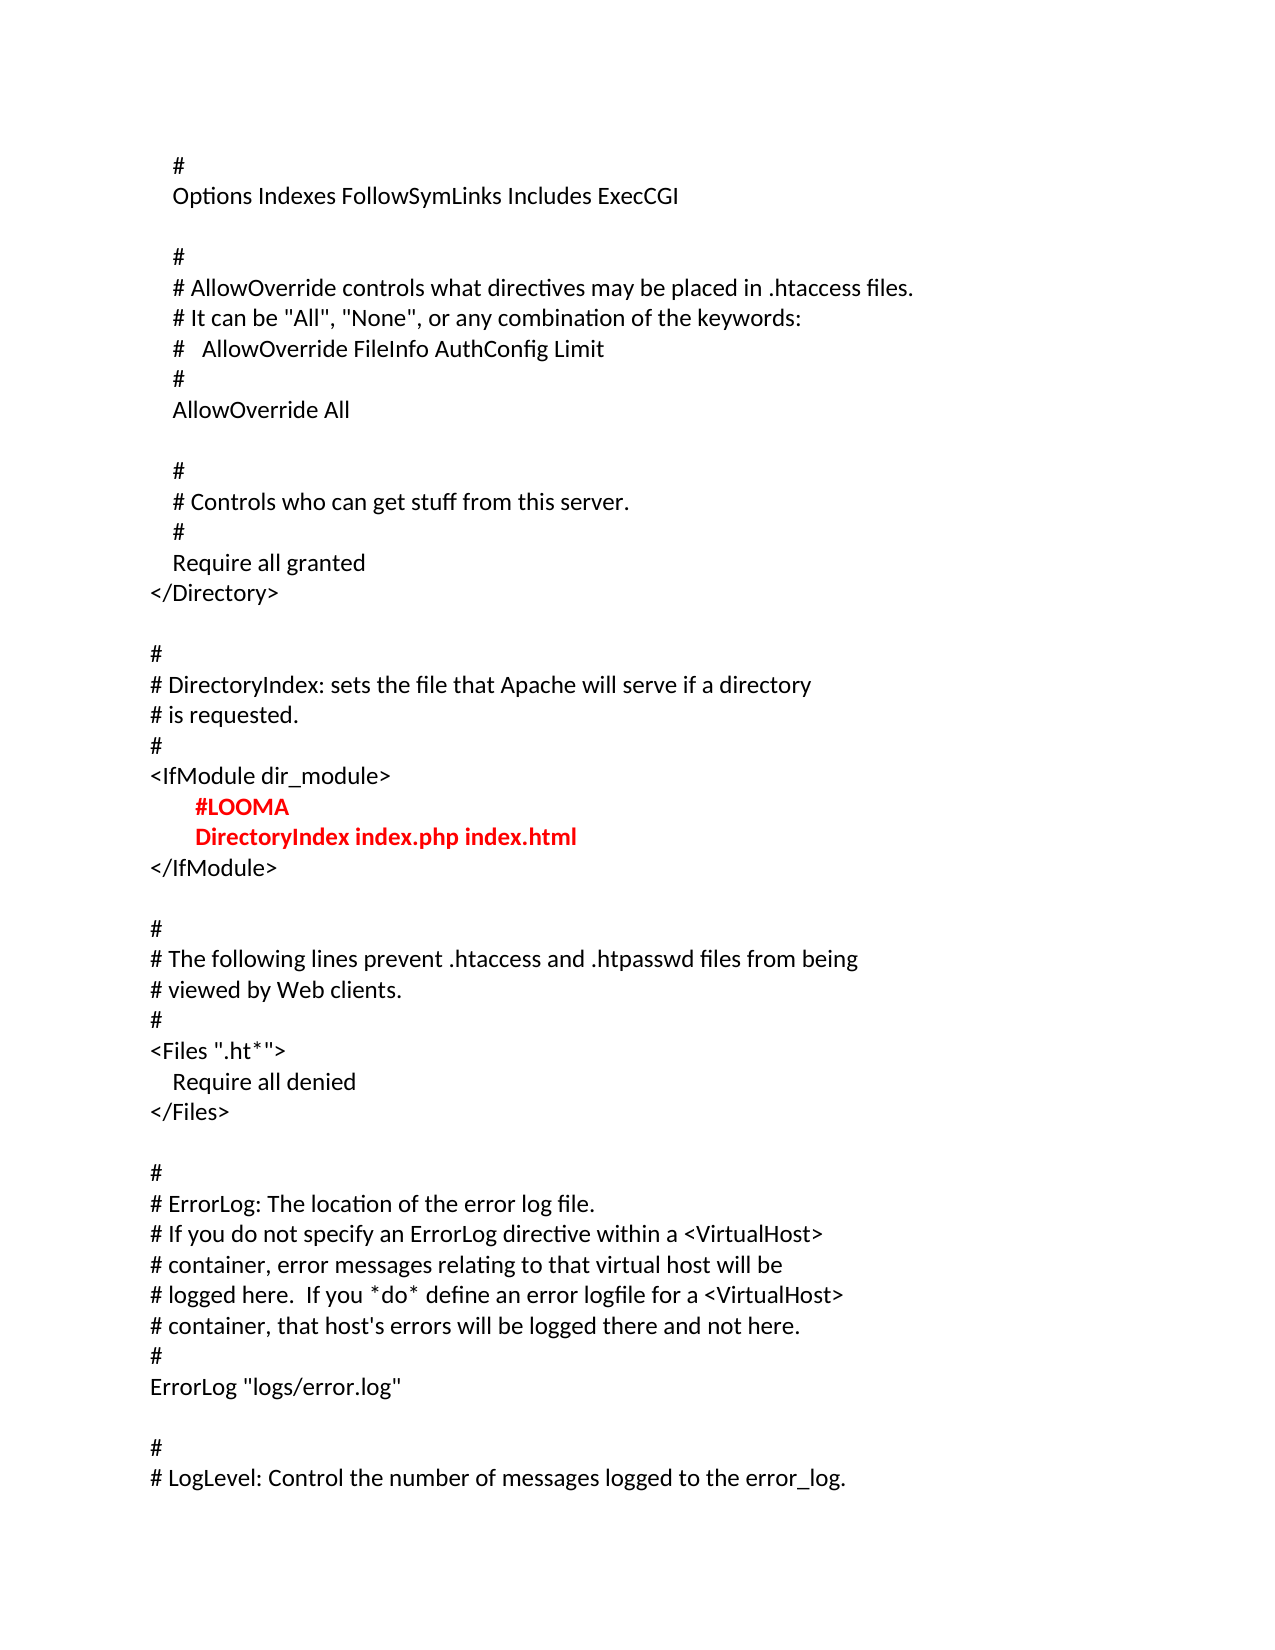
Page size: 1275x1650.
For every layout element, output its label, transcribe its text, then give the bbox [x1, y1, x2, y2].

text # DirectoryIndex: sets the file that Apache will serve if a directory [150, 669, 1125, 699]
text </IfModule> [150, 852, 1125, 882]
text # container, that host's errors will be logged there and not here. [150, 1310, 1125, 1340]
text #LOOMA [150, 791, 1125, 821]
text # [150, 1340, 1125, 1371]
text Require all granted [150, 547, 1125, 577]
text # [150, 242, 1125, 272]
text # [150, 364, 1125, 394]
text # If you do not specify an ErrorLog directive within a <VirtualHost> [150, 1218, 1125, 1249]
text # viewed by Web clients. [150, 974, 1125, 1004]
text # [150, 1004, 1125, 1035]
text # [150, 150, 1125, 181]
text # Controls who can get stuff from this server. [150, 486, 1125, 516]
text <Files ".ht*"> [150, 1035, 1125, 1066]
text # [150, 730, 1125, 760]
text # It can be "All", "None", or any combination of the keywords: [150, 303, 1125, 333]
text # logged here. If you *do* define an error logfile for a <VirtualHost> [150, 1279, 1125, 1310]
text </Directory> [150, 577, 1125, 608]
text # [150, 1432, 1125, 1462]
text DirectoryIndex index.php index.html [150, 821, 1125, 852]
text AllowOverride All [150, 394, 1125, 425]
text </Files> [150, 1096, 1125, 1127]
text # [150, 1157, 1125, 1188]
text # [150, 913, 1125, 943]
text # [150, 516, 1125, 547]
text <IfModule dir_module> [150, 760, 1125, 791]
text Options Indexes FollowSymLinks Includes ExecCGI [150, 181, 1125, 211]
text ErrorLog "logs/error.log" [150, 1371, 1125, 1401]
text # [150, 455, 1125, 486]
text # [150, 638, 1125, 669]
text # AllowOverride controls what directives may be placed in .htaccess files. [150, 272, 1125, 303]
text Require all denied [150, 1066, 1125, 1096]
text # is requested. [150, 699, 1125, 730]
text # LogLevel: Control the number of messages logged to the error_log. [150, 1462, 1125, 1493]
text # ErrorLog: The location of the error log file. [150, 1188, 1125, 1218]
text # The following lines prevent .htaccess and .htpasswd files from being [150, 943, 1125, 974]
text # container, error messages relating to that virtual host will be [150, 1249, 1125, 1279]
text # AllowOverride FileInfo AuthConfig Limit [150, 333, 1125, 364]
